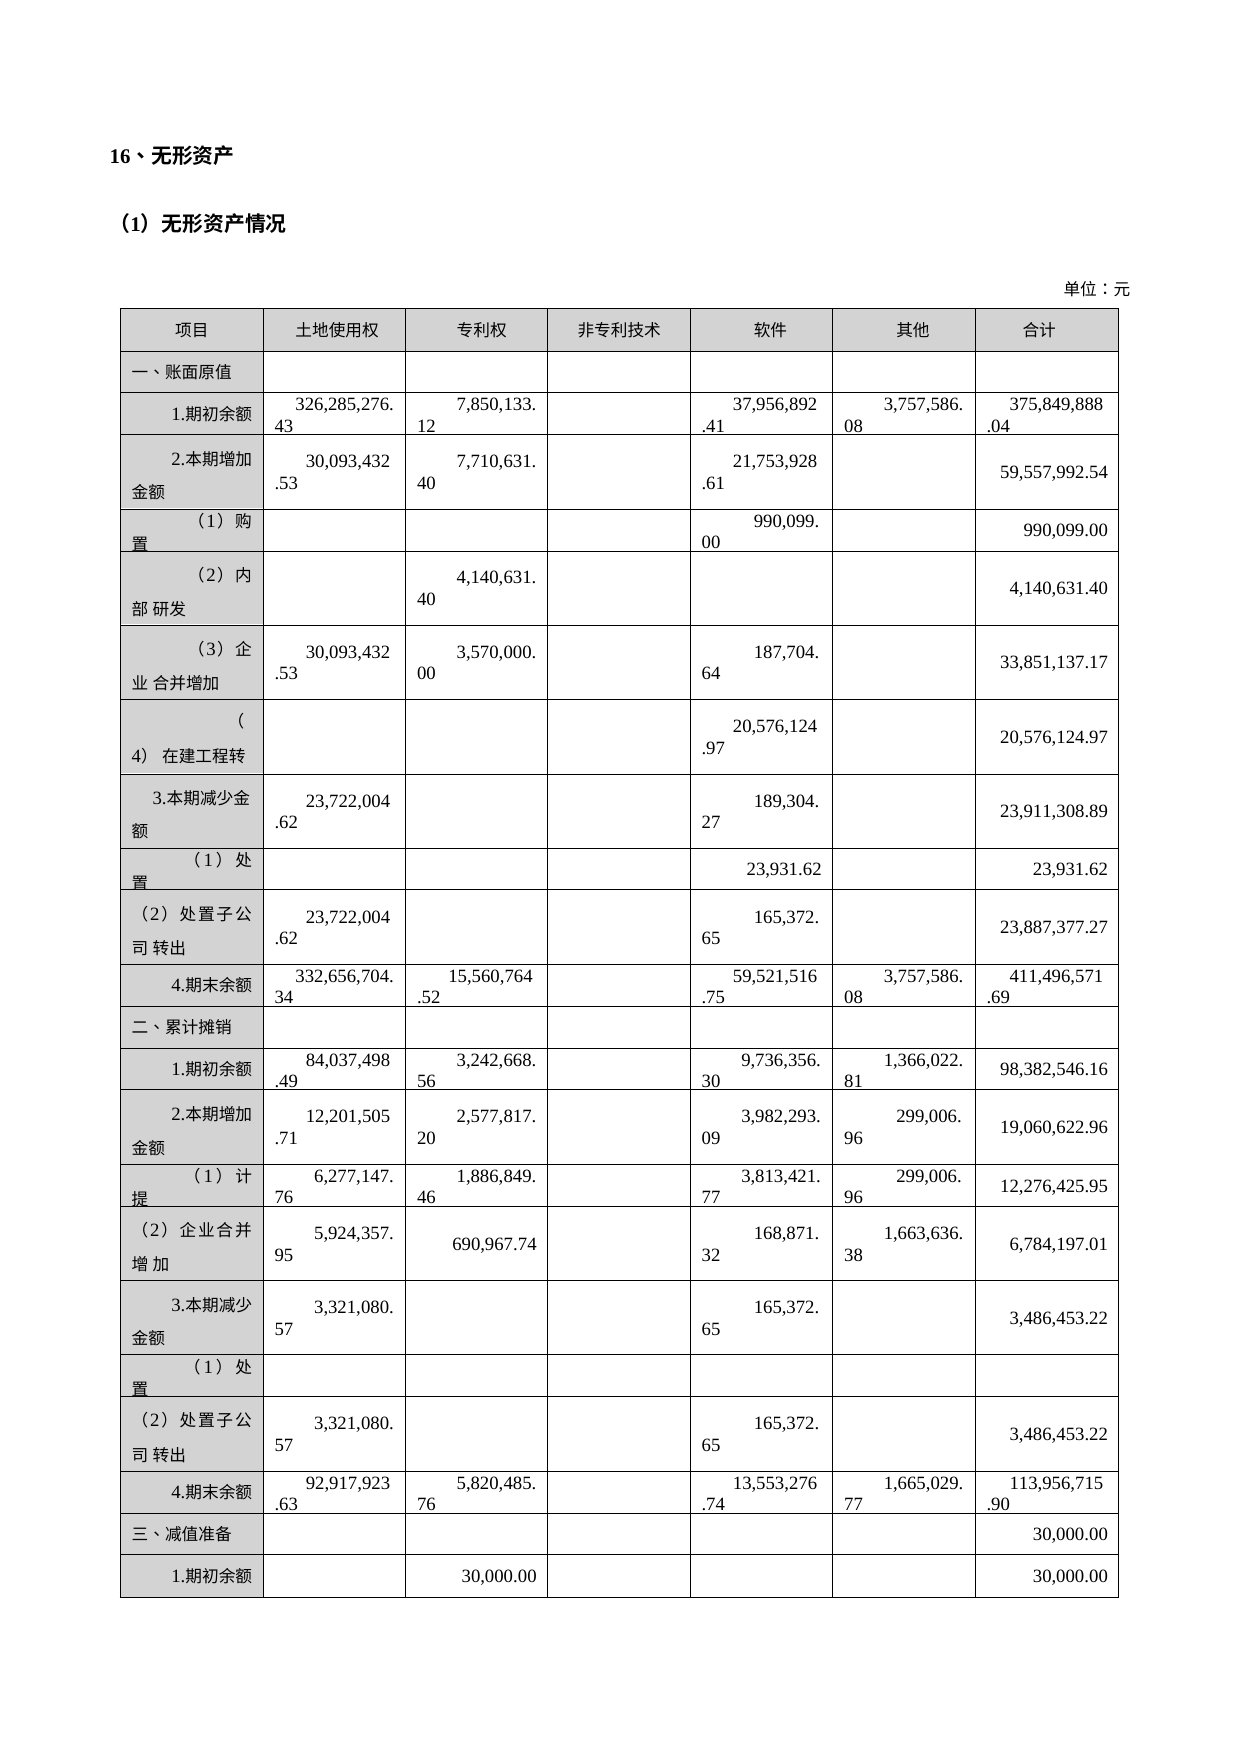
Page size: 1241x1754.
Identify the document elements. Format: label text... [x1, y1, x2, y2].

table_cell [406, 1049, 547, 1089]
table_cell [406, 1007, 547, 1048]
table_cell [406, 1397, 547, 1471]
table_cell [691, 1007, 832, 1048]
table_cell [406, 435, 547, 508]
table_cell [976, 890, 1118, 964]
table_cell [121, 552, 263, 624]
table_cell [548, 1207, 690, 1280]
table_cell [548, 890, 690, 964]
text 单位：元 [109, 277, 1130, 300]
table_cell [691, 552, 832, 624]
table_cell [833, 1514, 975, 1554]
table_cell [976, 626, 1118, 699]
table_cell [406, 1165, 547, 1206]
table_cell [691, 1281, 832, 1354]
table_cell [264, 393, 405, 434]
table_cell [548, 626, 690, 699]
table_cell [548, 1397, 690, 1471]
subtitle （1）无形资产情况 [109, 209, 1130, 237]
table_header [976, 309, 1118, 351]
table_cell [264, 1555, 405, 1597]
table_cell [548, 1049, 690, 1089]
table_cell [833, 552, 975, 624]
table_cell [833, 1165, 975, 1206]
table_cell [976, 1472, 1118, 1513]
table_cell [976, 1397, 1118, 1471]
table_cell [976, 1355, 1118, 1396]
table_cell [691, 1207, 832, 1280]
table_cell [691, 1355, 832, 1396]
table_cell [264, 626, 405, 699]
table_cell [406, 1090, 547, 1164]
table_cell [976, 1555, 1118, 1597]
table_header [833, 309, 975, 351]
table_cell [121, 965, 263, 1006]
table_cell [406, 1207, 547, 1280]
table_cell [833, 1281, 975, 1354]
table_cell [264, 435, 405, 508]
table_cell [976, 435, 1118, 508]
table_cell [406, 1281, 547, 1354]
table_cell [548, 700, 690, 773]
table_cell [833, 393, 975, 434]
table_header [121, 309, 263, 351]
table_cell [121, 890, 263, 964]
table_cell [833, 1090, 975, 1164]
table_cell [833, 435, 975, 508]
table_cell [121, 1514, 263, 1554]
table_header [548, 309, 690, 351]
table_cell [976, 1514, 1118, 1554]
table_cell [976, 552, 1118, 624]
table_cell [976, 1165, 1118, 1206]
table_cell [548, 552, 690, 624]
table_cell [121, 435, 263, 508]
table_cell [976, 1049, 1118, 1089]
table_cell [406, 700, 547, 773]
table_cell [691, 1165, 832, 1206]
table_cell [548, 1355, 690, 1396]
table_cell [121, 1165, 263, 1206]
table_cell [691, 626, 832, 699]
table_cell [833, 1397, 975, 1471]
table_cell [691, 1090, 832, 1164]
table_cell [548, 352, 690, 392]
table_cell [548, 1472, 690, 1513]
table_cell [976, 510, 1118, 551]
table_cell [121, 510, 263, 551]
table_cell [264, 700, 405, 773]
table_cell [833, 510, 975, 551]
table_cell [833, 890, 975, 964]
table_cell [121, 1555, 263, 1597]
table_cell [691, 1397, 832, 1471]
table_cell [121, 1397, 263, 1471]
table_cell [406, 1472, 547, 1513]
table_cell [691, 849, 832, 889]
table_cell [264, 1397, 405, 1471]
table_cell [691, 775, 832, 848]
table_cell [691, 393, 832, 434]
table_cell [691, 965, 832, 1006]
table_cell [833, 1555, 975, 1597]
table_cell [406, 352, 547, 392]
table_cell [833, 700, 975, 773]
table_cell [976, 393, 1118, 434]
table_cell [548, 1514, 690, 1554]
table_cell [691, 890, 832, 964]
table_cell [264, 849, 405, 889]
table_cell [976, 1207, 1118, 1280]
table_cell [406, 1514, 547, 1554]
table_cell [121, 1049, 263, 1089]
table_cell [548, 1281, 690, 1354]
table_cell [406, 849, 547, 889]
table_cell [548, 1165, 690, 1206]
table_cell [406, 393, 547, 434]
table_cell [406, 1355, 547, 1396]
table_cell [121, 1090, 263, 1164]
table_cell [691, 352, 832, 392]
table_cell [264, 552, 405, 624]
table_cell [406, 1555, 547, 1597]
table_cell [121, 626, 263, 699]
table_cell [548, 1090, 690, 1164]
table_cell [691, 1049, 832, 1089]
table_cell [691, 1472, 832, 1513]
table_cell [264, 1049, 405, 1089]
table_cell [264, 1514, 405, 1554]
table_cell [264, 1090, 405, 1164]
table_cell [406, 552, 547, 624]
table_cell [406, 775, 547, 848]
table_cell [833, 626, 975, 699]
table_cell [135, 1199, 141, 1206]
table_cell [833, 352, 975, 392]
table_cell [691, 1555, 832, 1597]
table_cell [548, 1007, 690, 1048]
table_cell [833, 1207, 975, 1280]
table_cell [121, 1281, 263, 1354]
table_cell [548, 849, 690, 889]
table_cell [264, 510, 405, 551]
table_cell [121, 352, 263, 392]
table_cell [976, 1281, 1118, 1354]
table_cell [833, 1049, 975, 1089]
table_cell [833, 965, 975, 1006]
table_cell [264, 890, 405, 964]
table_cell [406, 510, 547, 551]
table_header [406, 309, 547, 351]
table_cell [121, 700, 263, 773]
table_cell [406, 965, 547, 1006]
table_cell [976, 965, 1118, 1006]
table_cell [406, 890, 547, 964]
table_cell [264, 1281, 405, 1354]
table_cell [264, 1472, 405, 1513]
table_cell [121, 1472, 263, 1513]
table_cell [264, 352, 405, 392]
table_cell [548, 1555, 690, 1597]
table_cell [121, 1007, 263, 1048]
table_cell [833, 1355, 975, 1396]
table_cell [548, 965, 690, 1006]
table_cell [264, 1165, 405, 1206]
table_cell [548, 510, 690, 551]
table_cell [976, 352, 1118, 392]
subtitle 16、无形资产 [109, 141, 1130, 169]
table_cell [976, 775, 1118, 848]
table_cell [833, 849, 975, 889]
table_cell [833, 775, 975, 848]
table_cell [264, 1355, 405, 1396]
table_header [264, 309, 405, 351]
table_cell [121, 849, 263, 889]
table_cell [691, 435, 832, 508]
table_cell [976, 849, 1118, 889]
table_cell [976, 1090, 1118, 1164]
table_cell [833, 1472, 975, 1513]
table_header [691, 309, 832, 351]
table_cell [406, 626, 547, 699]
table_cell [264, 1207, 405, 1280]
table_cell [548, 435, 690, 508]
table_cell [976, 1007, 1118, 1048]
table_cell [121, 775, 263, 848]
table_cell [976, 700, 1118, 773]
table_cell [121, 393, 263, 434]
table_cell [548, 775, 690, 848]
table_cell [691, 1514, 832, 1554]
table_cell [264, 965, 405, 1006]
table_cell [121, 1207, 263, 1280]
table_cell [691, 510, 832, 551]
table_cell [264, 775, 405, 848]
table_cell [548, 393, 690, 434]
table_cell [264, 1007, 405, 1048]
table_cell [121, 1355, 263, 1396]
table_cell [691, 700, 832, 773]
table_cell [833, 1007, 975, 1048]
